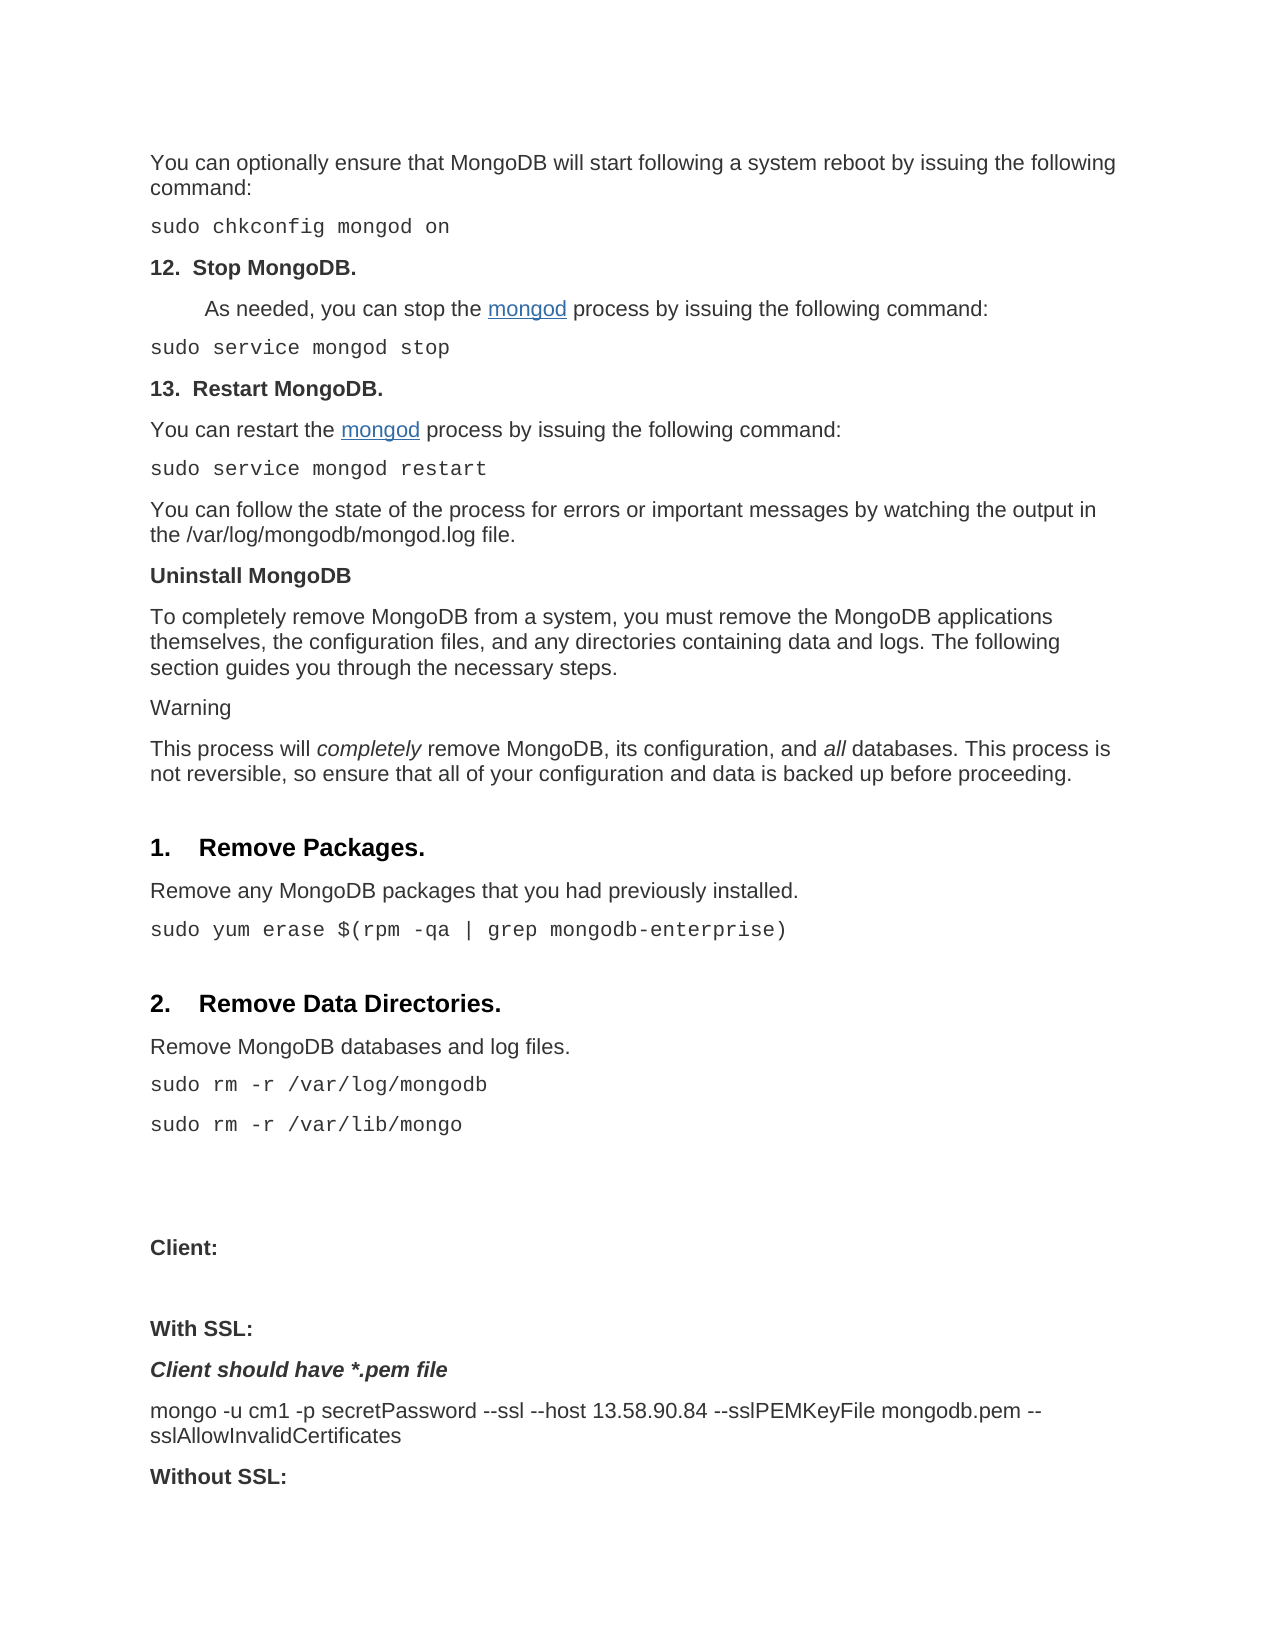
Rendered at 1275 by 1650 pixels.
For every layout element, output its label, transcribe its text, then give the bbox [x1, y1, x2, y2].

text Client: [150, 1234, 1125, 1260]
text sudo service mongod stop [150, 337, 1125, 361]
text Remove any MongoDB packages that you had previously installed. [150, 878, 1125, 903]
text 2. Remove Data Directories. [150, 989, 1125, 1018]
text Client should have *.pem file [150, 1357, 1125, 1382]
text sudo yum erase $(rpm -qa | grep mongodb-enterprise) [150, 919, 1125, 942]
text 1. Remove Packages. [150, 833, 1125, 862]
text To completely remove MongoDB from a system, you must remove the MongoDB applications themselves, the configuration files, and any directories containing data and logs. The following section guides you through the necessary steps. [150, 604, 1125, 680]
text As needed, you can stop the mongod process by issuing the following command: [150, 296, 1125, 321]
text 13. Restart MongoDB. [150, 376, 1125, 401]
text Uninstall MongoDB [150, 563, 1125, 588]
text You can follow the state of the process for errors or important messages by watching the output in the /var/log/mongodb/mongod.log file. [150, 497, 1125, 548]
text Without SSL: [150, 1464, 1125, 1489]
text sudo rm -r /var/log/mongodb [150, 1074, 1125, 1098]
text 12. Stop MongoDB. [150, 255, 1125, 281]
text mongo -u cm1 -p secretPassword --ssl --host 13.58.90.84 --sslPEMKeyFile mongodb.pem --sslAllowInvalidCertificates [150, 1398, 1125, 1448]
text This process will completely remove MongoDB, its configuration, and all databases. This process is not reversible, so ensure that all of your configuration and data is backed up before proceeding. [150, 736, 1125, 787]
text You can optionally ensure that MongoDB will start following a system reboot by issuing the following command: [150, 150, 1125, 200]
text Warning [150, 695, 1125, 721]
text Remove MongoDB databases and log files. [150, 1033, 1125, 1059]
text sudo service mongod restart [150, 458, 1125, 482]
text You can restart the mongod process by issuing the following command: [150, 417, 1125, 442]
text sudo chkconfig mongod on [150, 216, 1125, 240]
text With SSL: [150, 1316, 1125, 1341]
text sudo rm -r /var/lib/mongo [150, 1114, 1125, 1137]
